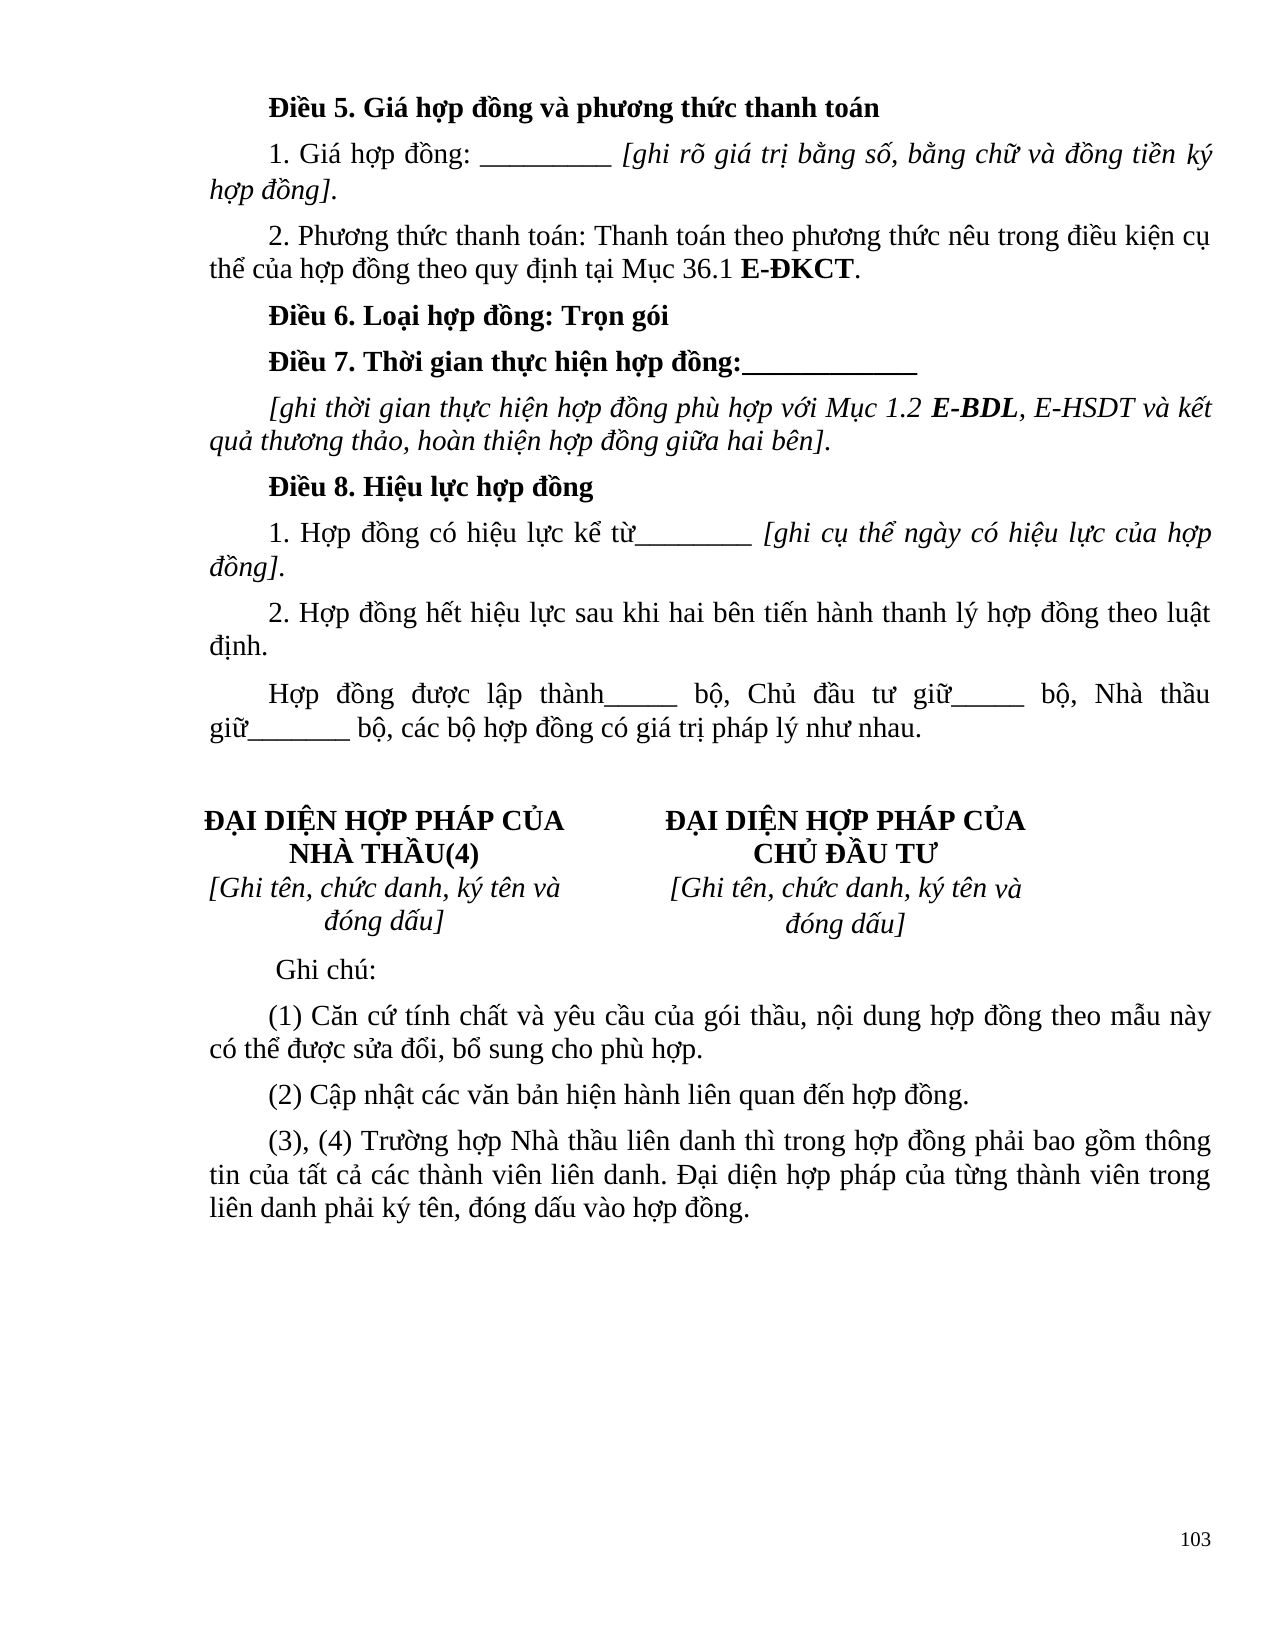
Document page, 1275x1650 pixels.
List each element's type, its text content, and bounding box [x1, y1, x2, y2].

text (3), (4) Trường hợp Nhà thầu liên danh thì trong hợp đồng phải bao gồm thông tin của tất cả các thành viên liên danh. Đại diện hợp pháp của từng thành viên trong liên danh phải ký tên, đóng dấu vào hợp đồng. [209, 1123, 1212, 1224]
text 2. Hợp đồng hết hiệu lực sau khi hai bên tiến hành thanh lý hợp đồng theo luật định. [209, 595, 1212, 662]
text (2) Cập nhật các văn bản hiện hành liên quan đến hợp đồng. [209, 1077, 1212, 1111]
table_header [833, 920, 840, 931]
text Hợp đồng được lập thành_____ bộ, Chủ đầu tư giữ_____ bộ, Nhà thầu giữ_______ bộ, các bộ hợp đồng có giá trị pháp lý như nhau. [209, 674, 1212, 744]
text [ghi thời gian thực hiện hợp đồng phù hợp với Mục 1.2 E-BDL, E-HSDT và kết quả thương thảo, hoàn thiện hợp đồng giữa hai bên]. [209, 390, 1212, 457]
text Điều 8. Hiệu lực hợp đồng [209, 469, 1212, 503]
text Điều 6. Loại hợp đồng: Trọn gói [209, 298, 1212, 331]
text 1. Giá hợp đồng: _________ [ghi rõ giá trị bằng số, bằng chữ và đồng tiền ký hợp đồng]. [209, 136, 1212, 206]
text 2. Phương thức thanh toán: Thanh toán theo phương thức nêu trong điều kiện cụ thể của hợp đồng theo quy định tại Mục 36.1 E-ĐKCT. [209, 218, 1212, 285]
text (1) Căn cứ tính chất và yêu cầu của gói thầu, nội dung hợp đồng theo mẫu này có thể được sửa đổi, bổ sung cho phù hợp. [209, 998, 1212, 1065]
text Điều 7. Thời gian thực hiện hợp đồng:____________ [209, 344, 1212, 377]
text Điều 5. Giá hợp đồng và phương thức thanh toán [209, 89, 1212, 123]
text 1. Hợp đồng có hiệu lực kể từ________ [ghi cụ thể ngày có hiệu lực của hợp đồng]. [209, 515, 1212, 582]
text Ghi chú: [209, 952, 1212, 985]
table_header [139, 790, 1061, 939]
